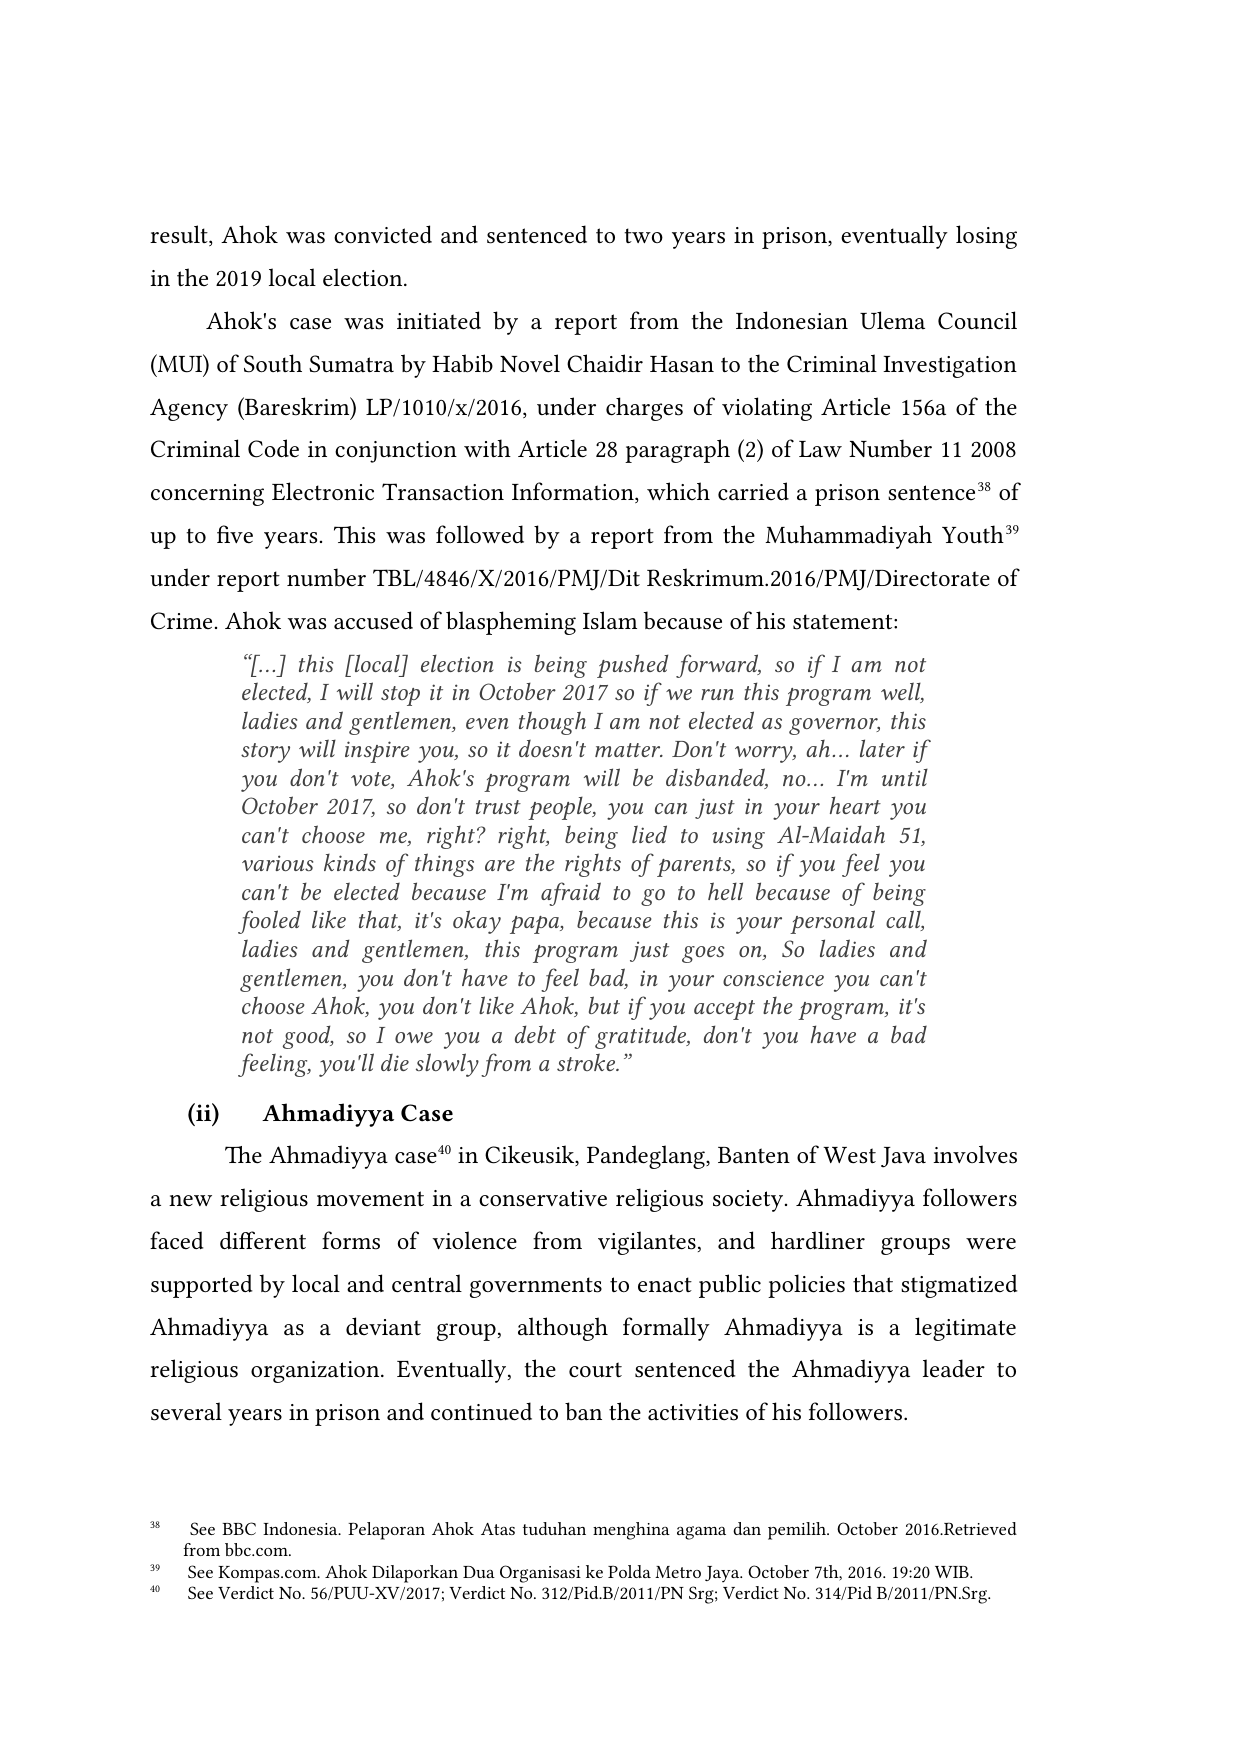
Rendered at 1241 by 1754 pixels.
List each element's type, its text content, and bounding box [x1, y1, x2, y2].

text “[...] this [local] election is being pushed forward, so if I am not elected, I will stop it in October 2017 so if we run this program well, ladies and gentlemen, even though I am not elected as governor, this story will inspire you, so it doesn't matter. Don't worry, ah... later if you don't vote, Ahok's program will be disbanded, no... I'm until October 2017, so don't trust people, you can just in your heart you can't choose me, right? right, being lied to using Al-Maidah 51, various kinds of things are the rights of parents, so if you feel you can't be elected because I'm afraid to go to hell because of being fooled like that, it's okay papa, because this is your personal call, ladies and gentlemen, this program just goes on, So ladies and gentlemen, you don't have to feel bad, in your conscience you can't choose Ahok, you don't like Ahok, but if you accept the program, it's not good, so I owe you a debt of gratitude, don't you have a bad feeling, you'll die slowly from a stroke.” [240, 649, 929, 1078]
list Ahmadiyya Case [187, 1098, 1019, 1127]
text Ahok's case was initiated by a report from the Indonesian Ulema Council (MUI) of South Sumatra by Habib Novel Chaidir Hasan to the Criminal Investigation Agency (Bareskrim) LP/1010/x/2016, under charges of violating Article 156a of the Criminal Code in conjunction with Article 28 paragraph (2) of Law Number 11 2008 concerning Electronic Transaction Information, which carried a prison sentence of up to five years. This was followed by a report from the Muhammadiyah Youth under report number TBL/4846/X/2016/PMJ/Dit Reskrimum.2016/PMJ/Directorate of Crime. Ahok was accused of blaspheming Islam because of his statement: [150, 307, 1019, 635]
